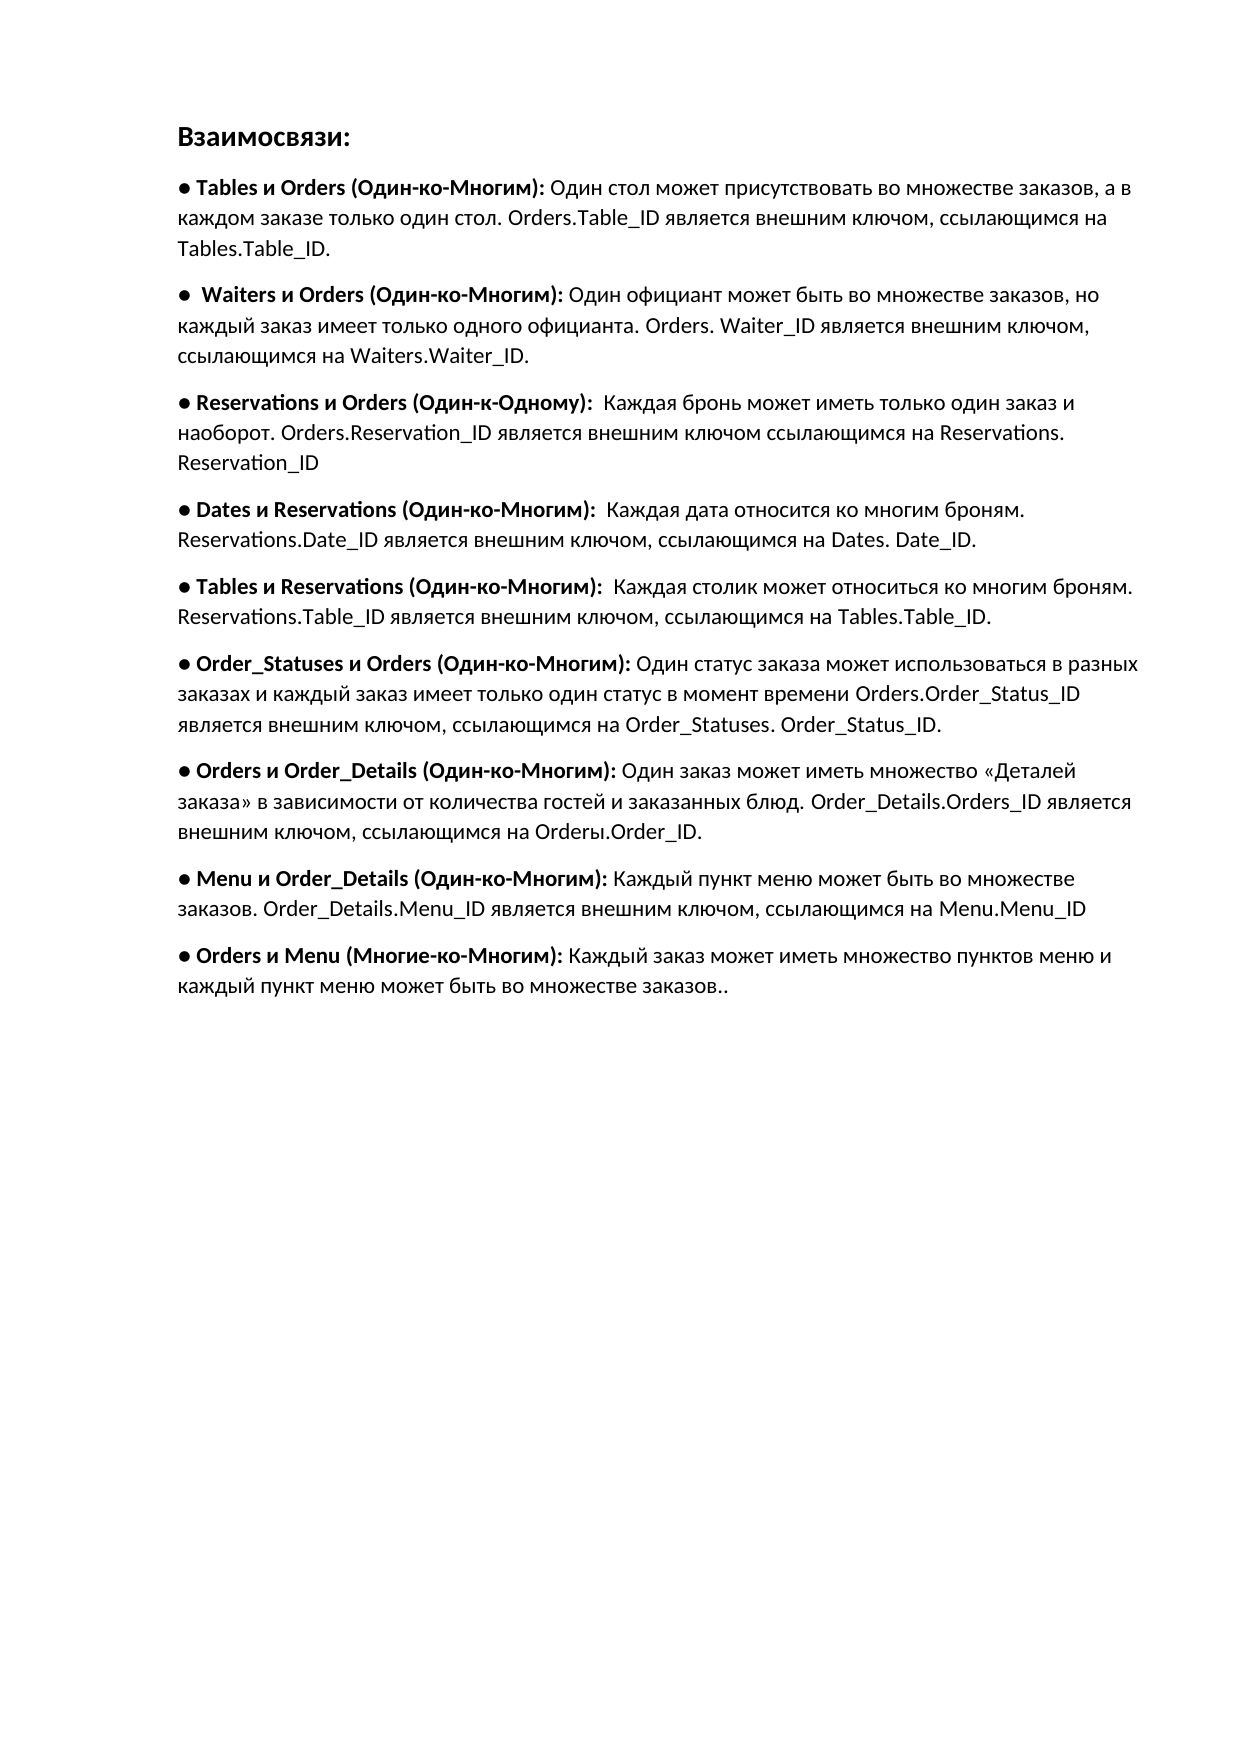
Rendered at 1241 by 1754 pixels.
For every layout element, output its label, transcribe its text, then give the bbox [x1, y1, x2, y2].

text ● Tables и Reservations (Один-ко-Многим): Каждая столик может относиться ко многим броням. Reservations.Table_ID является внешним ключом, ссылающимся на Tables.Table_ID. [177, 572, 1152, 630]
text ● Dates и Reservations (Один-ко-Многим): Каждая дата относится ко многим броням. Reservations.Date_ID является внешним ключом, ссылающимся на Dates. Date_ID. [177, 495, 1152, 553]
text ● Tables и Orders (Один-ко-Многим): Один стол может присутствовать во множестве заказов, а в каждом заказе только один стол. Orders.Table_ID является внешним ключом, ссылающимся на Tables.Table_ID. [177, 173, 1152, 262]
text ● Waiters и Orders (Один-ко-Многим): Один официант может быть во множестве заказов, но каждый заказ имеет только одного официанта. Orders. Waiter_ID является внешним ключом, ссылающимся на Waiters.Waiter_ID. [177, 281, 1152, 369]
text ● Order_Statuses и Orders (Один-ко-Многим): Один статус заказа может использоваться в разных заказах и каждый заказ имеет только один статус в момент времени Orders.Order_Status_ID является внешним ключом, ссылающимся на Order_Statuses. Order_Status_ID. [177, 649, 1152, 738]
text ● Reservations и Orders (Один-к-Одному): Каждая бронь может иметь только один заказ и наоборот. Orders.Reservation_ID является внешним ключом ссылающимся на Reservations. Reservation_ID [177, 388, 1152, 476]
text ● Menu и Order_Details (Один-ко-Многим): Каждый пункт меню может быть во множестве заказов. Order_Details.Menu_ID является внешним ключом, ссылающимся на Menu.Menu_ID [177, 864, 1152, 922]
text ● Orders и Order_Details (Один-ко-Многим): Один заказ может иметь множество «Деталей заказа» в зависимости от количества гостей и заказанных блюд. Order_Details.Orders_ID является внешним ключом, ссылающимся на Orderы.Order_ID. [177, 757, 1152, 845]
text ● Orders и Menu (Многие-ко-Многим): Каждый заказ может иметь множество пунктов меню и каждый пункт меню может быть во множестве заказов.. [177, 941, 1152, 999]
text Взаимосвязи: [177, 118, 1152, 154]
